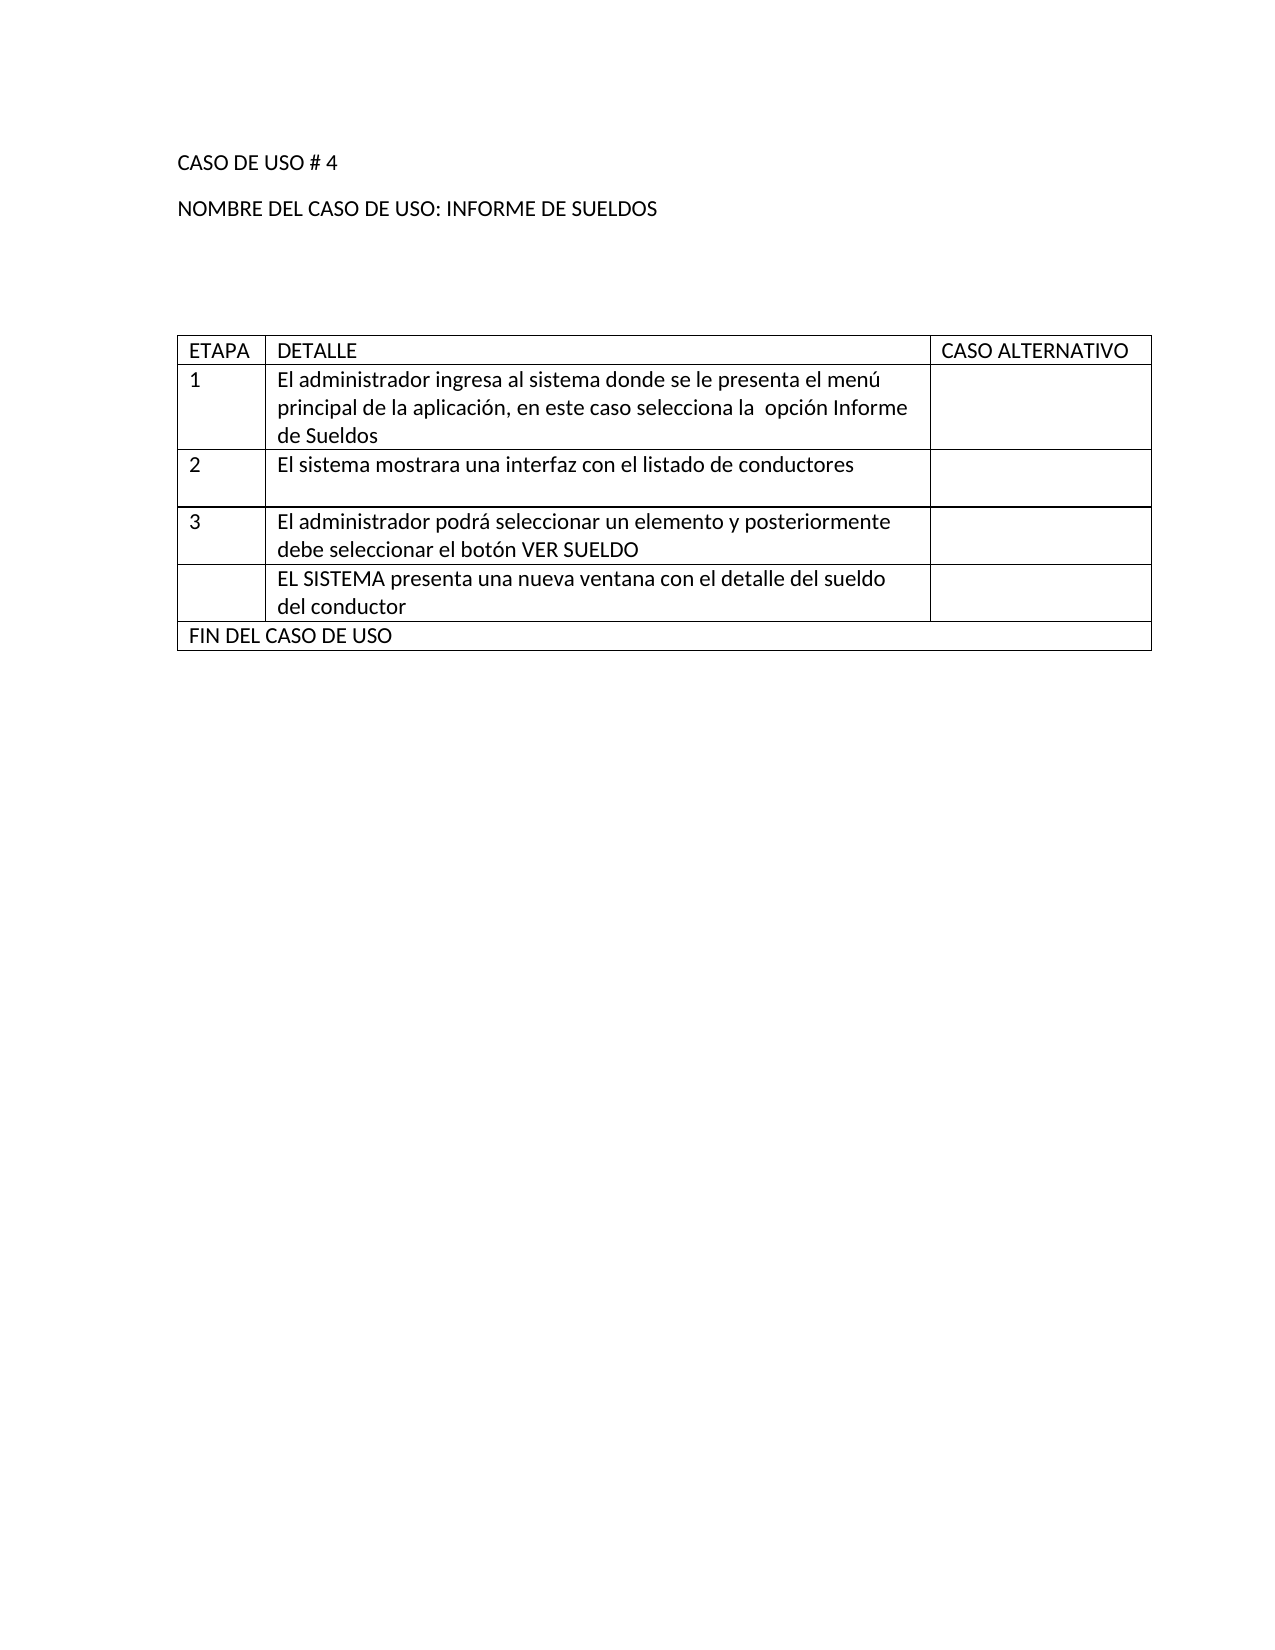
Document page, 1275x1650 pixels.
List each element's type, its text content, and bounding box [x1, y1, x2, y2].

table_cell FIN DEL CASO DE USO [178, 622, 1151, 649]
table_cell [931, 365, 1151, 449]
table_cell El administrador podrá seleccionar un elemento y posteriormente debe seleccionar el botón VER SUELDO [266, 508, 930, 563]
table_cell El sistema mostrara una interfaz con el listado de conductores [266, 450, 930, 506]
table_cell EL SISTEMA presenta una nueva ventana con el detalle del sueldo del conductor [266, 565, 930, 621]
table_header ETAPA [178, 336, 265, 364]
table_cell 1 [178, 365, 265, 449]
table_cell [931, 565, 1151, 621]
table_cell El administrador ingresa al sistema donde se le presenta el menú principal de la aplicación, en este caso selecciona la opción Informe de Sueldos [266, 365, 930, 449]
text NOMBRE DEL CASO DE USO: INFORME DE SUELDOS [177, 194, 1098, 222]
table_cell 3 [178, 508, 265, 563]
table_cell [931, 508, 1151, 563]
table_header DETALLE [266, 336, 930, 364]
text CASO DE USO # 4 [177, 148, 1098, 176]
table_cell [931, 450, 1151, 506]
table_cell [178, 565, 265, 621]
table_header CASO ALTERNATIVO [931, 336, 1151, 364]
table_cell 2 [178, 450, 265, 506]
